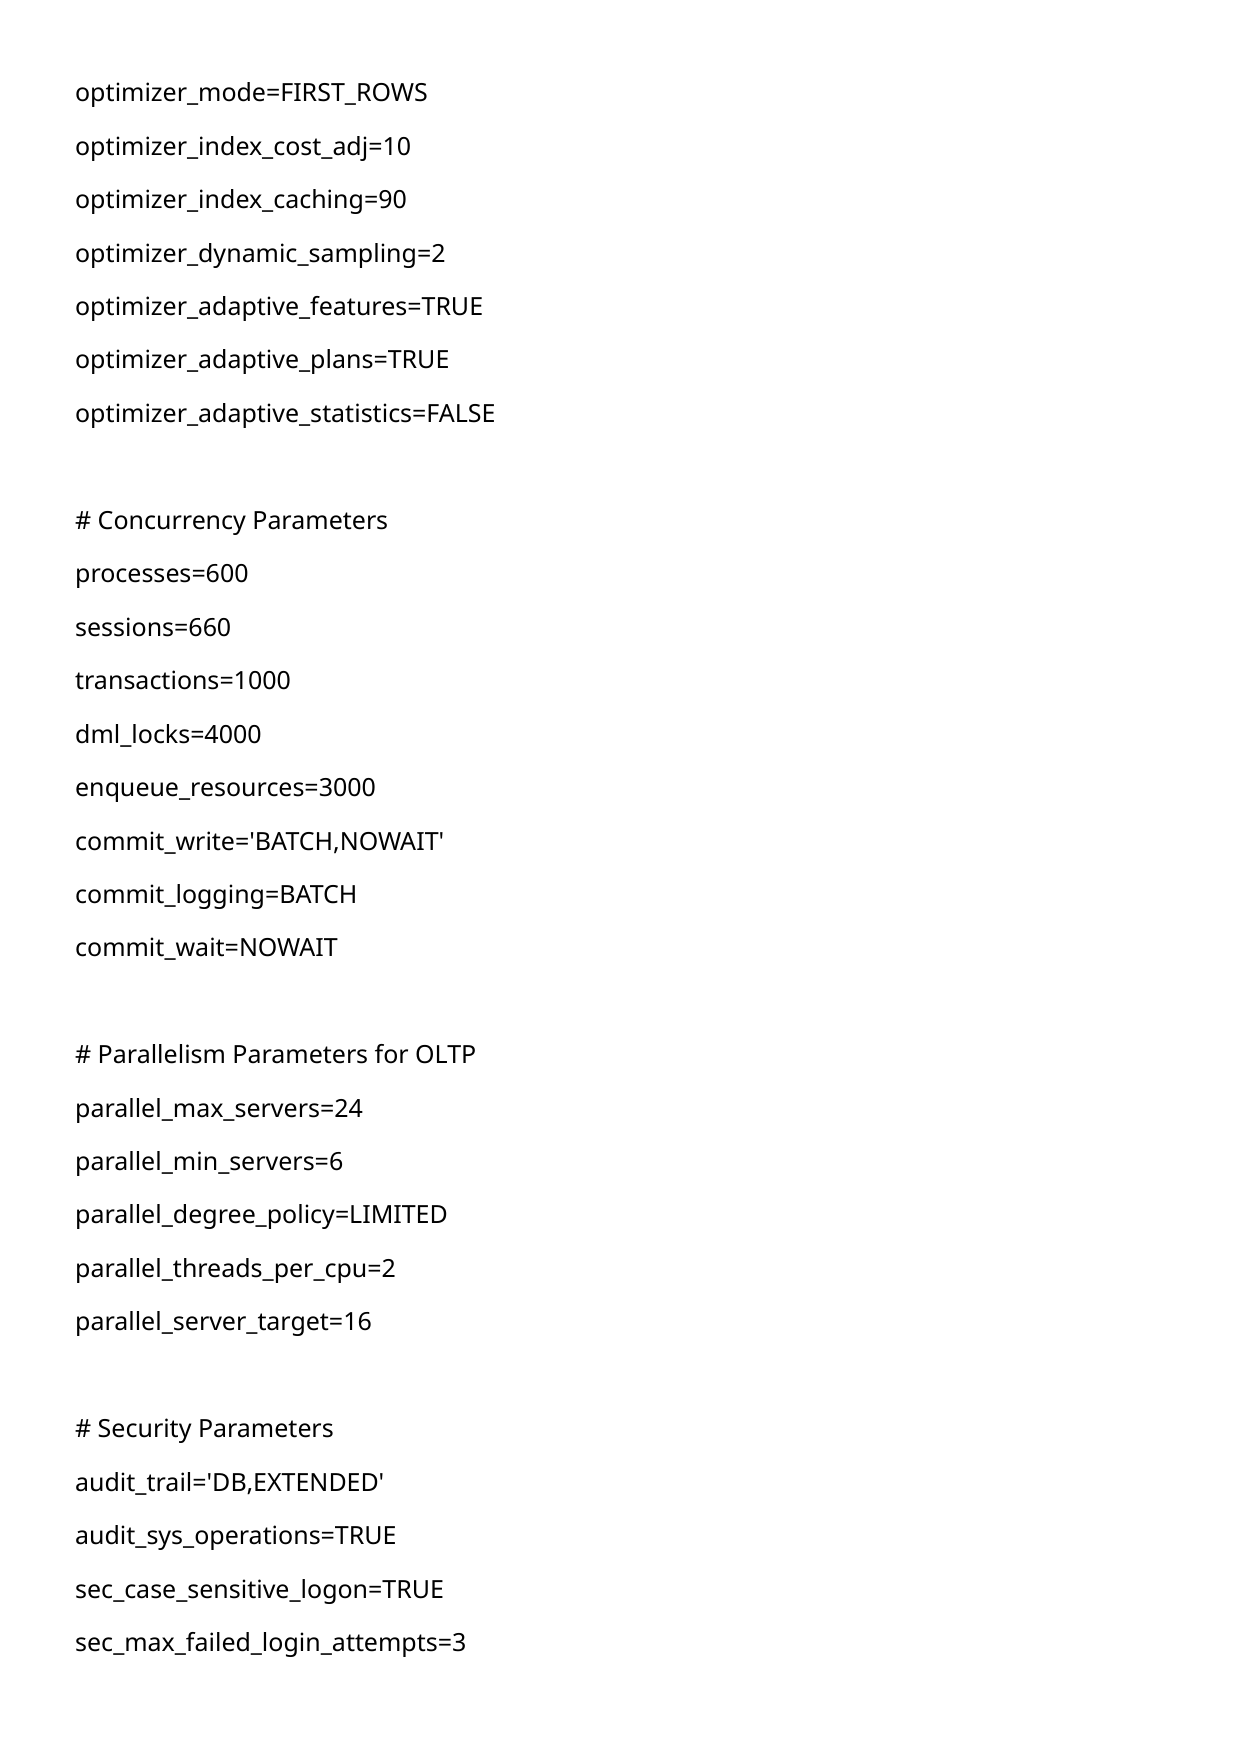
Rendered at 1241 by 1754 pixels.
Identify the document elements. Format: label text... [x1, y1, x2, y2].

text transactions=1000 [75, 663, 1165, 697]
text optimizer_index_cost_adj=10 [75, 128, 1165, 162]
text sec_case_sensitive_logon=TRUE [75, 1571, 1165, 1605]
text parallel_server_target=16 [75, 1304, 1165, 1338]
text sec_max_failed_login_attempts=3 [75, 1625, 1165, 1659]
text optimizer_index_caching=90 [75, 182, 1165, 216]
text optimizer_adaptive_features=TRUE [75, 289, 1165, 323]
text parallel_max_servers=24 [75, 1090, 1165, 1124]
text sessions=660 [75, 609, 1165, 643]
text audit_trail='DB,EXTENDED' [75, 1464, 1165, 1498]
text # Parallelism Parameters for OLTP [75, 1037, 1165, 1071]
text commit_logging=BATCH [75, 877, 1165, 911]
text parallel_threads_per_cpu=2 [75, 1251, 1165, 1285]
text optimizer_dynamic_sampling=2 [75, 235, 1165, 269]
text optimizer_adaptive_statistics=FALSE [75, 396, 1165, 430]
text optimizer_mode=FIRST_ROWS [75, 75, 1165, 109]
text # Concurrency Parameters [75, 502, 1165, 537]
text # Security Parameters [75, 1411, 1165, 1445]
text dml_locks=4000 [75, 716, 1165, 750]
text parallel_min_servers=6 [75, 1144, 1165, 1178]
text processes=600 [75, 556, 1165, 590]
text commit_write='BATCH,NOWAIT' [75, 823, 1165, 857]
text commit_wait=NOWAIT [75, 930, 1165, 964]
text parallel_degree_policy=LIMITED [75, 1197, 1165, 1231]
text optimizer_adaptive_plans=TRUE [75, 342, 1165, 376]
text audit_sys_operations=TRUE [75, 1518, 1165, 1552]
text enqueue_resources=3000 [75, 770, 1165, 804]
